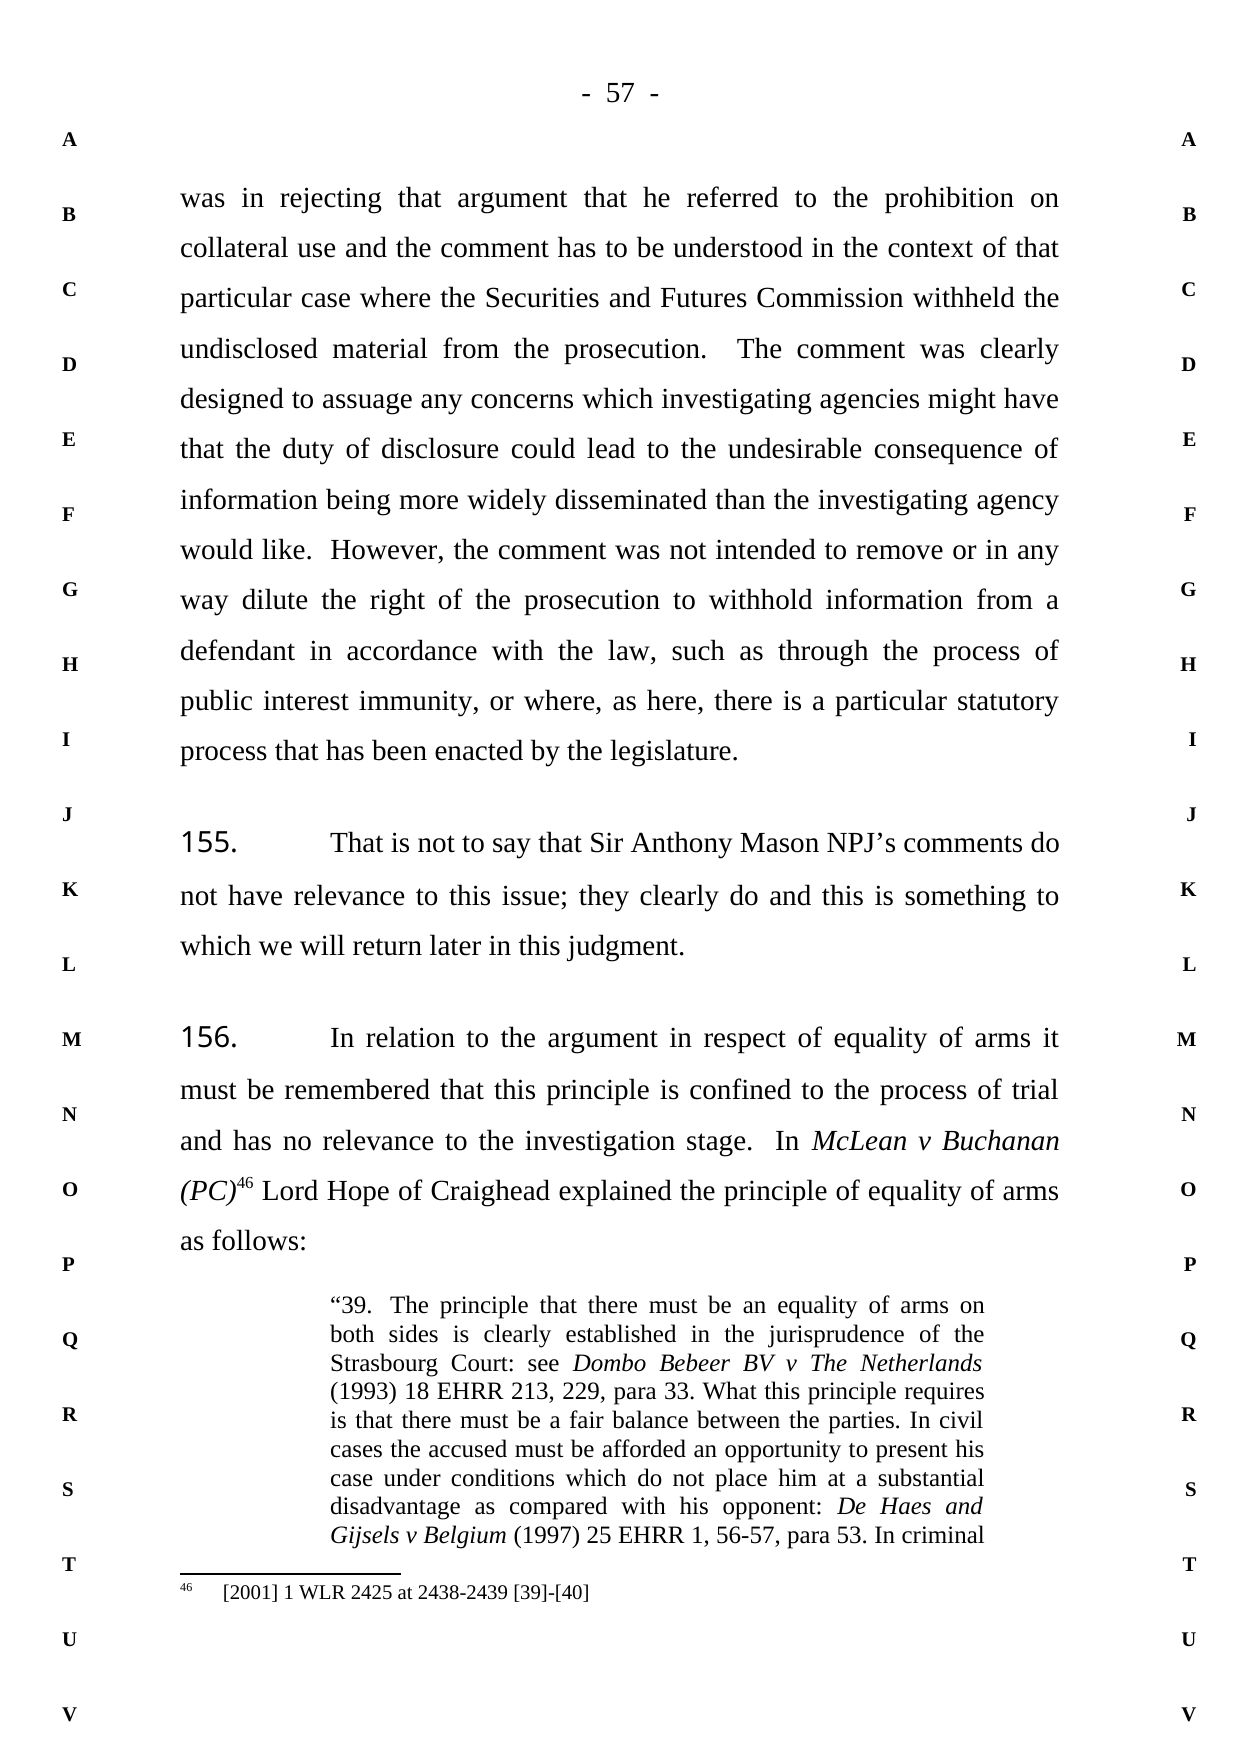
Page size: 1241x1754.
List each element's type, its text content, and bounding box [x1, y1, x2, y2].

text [330, 1290, 985, 1549]
text In relation to the argument in respect of equality of arms it must be remembered that this principle is confined to the process of trial and has no relevance to the investigation stage. In McLean v Buchanan (PC) Lord Hope of Craighead explained the principle of equality of arms as follows: [180, 1016, 1060, 1257]
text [180, 180, 1060, 767]
text That is not to say that Sir Anthony Mason NPJ’s comments do not have relevance to this issue; they clearly do and this is something to which we will return later in this judgment. [180, 821, 1060, 962]
